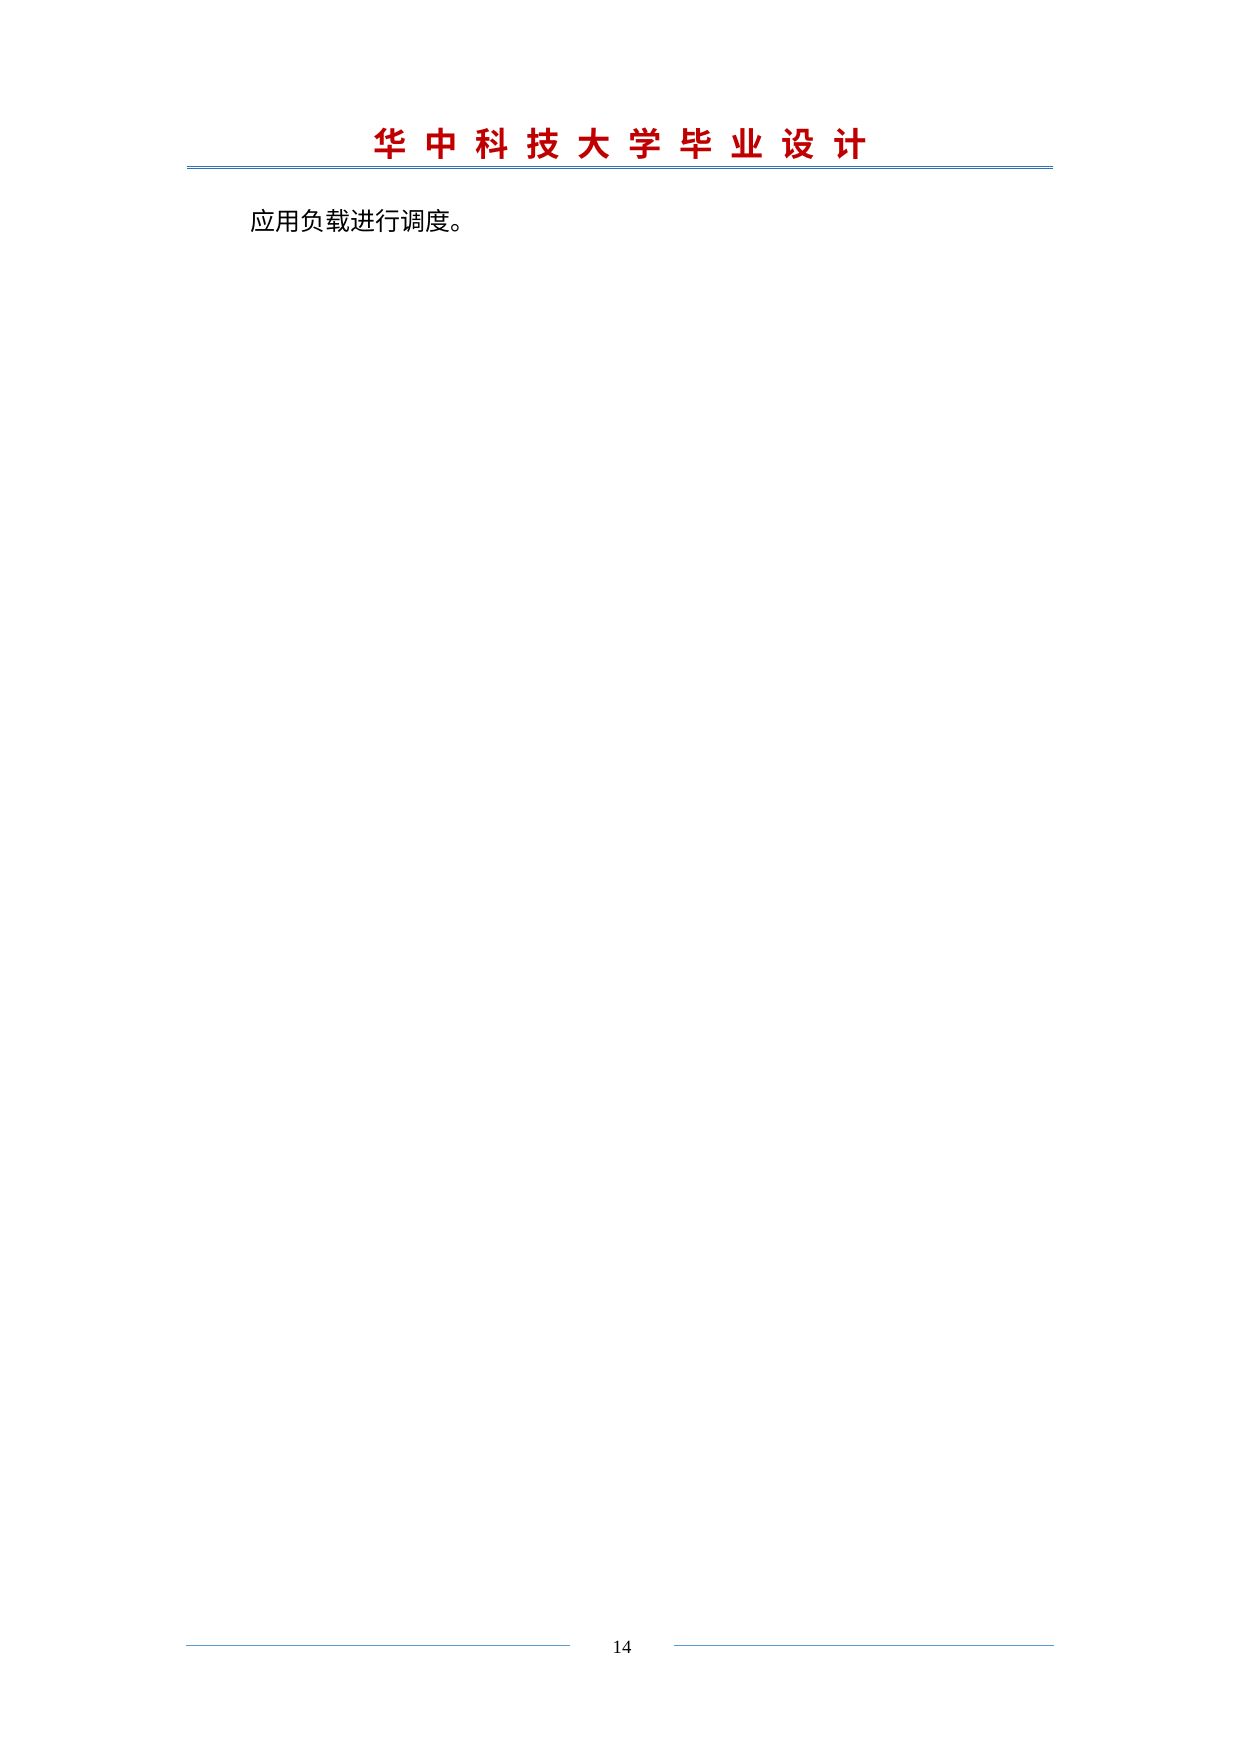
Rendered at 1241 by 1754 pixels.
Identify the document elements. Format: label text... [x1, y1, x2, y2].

text 边缘集群能够以周期为单位持续运行，每个周期集群的状态都会发生变化，每个周期集群中都有若干应用生成，若干正在运行的应用停止运行，释放占用的资源，每个正在运行应用的各个资源的占用量也会发生变化，然后负载调度器会根据当前集群的状态，以及选择的调度策略，对全局的应用负载进行调度。 [250, 202, 1053, 238]
